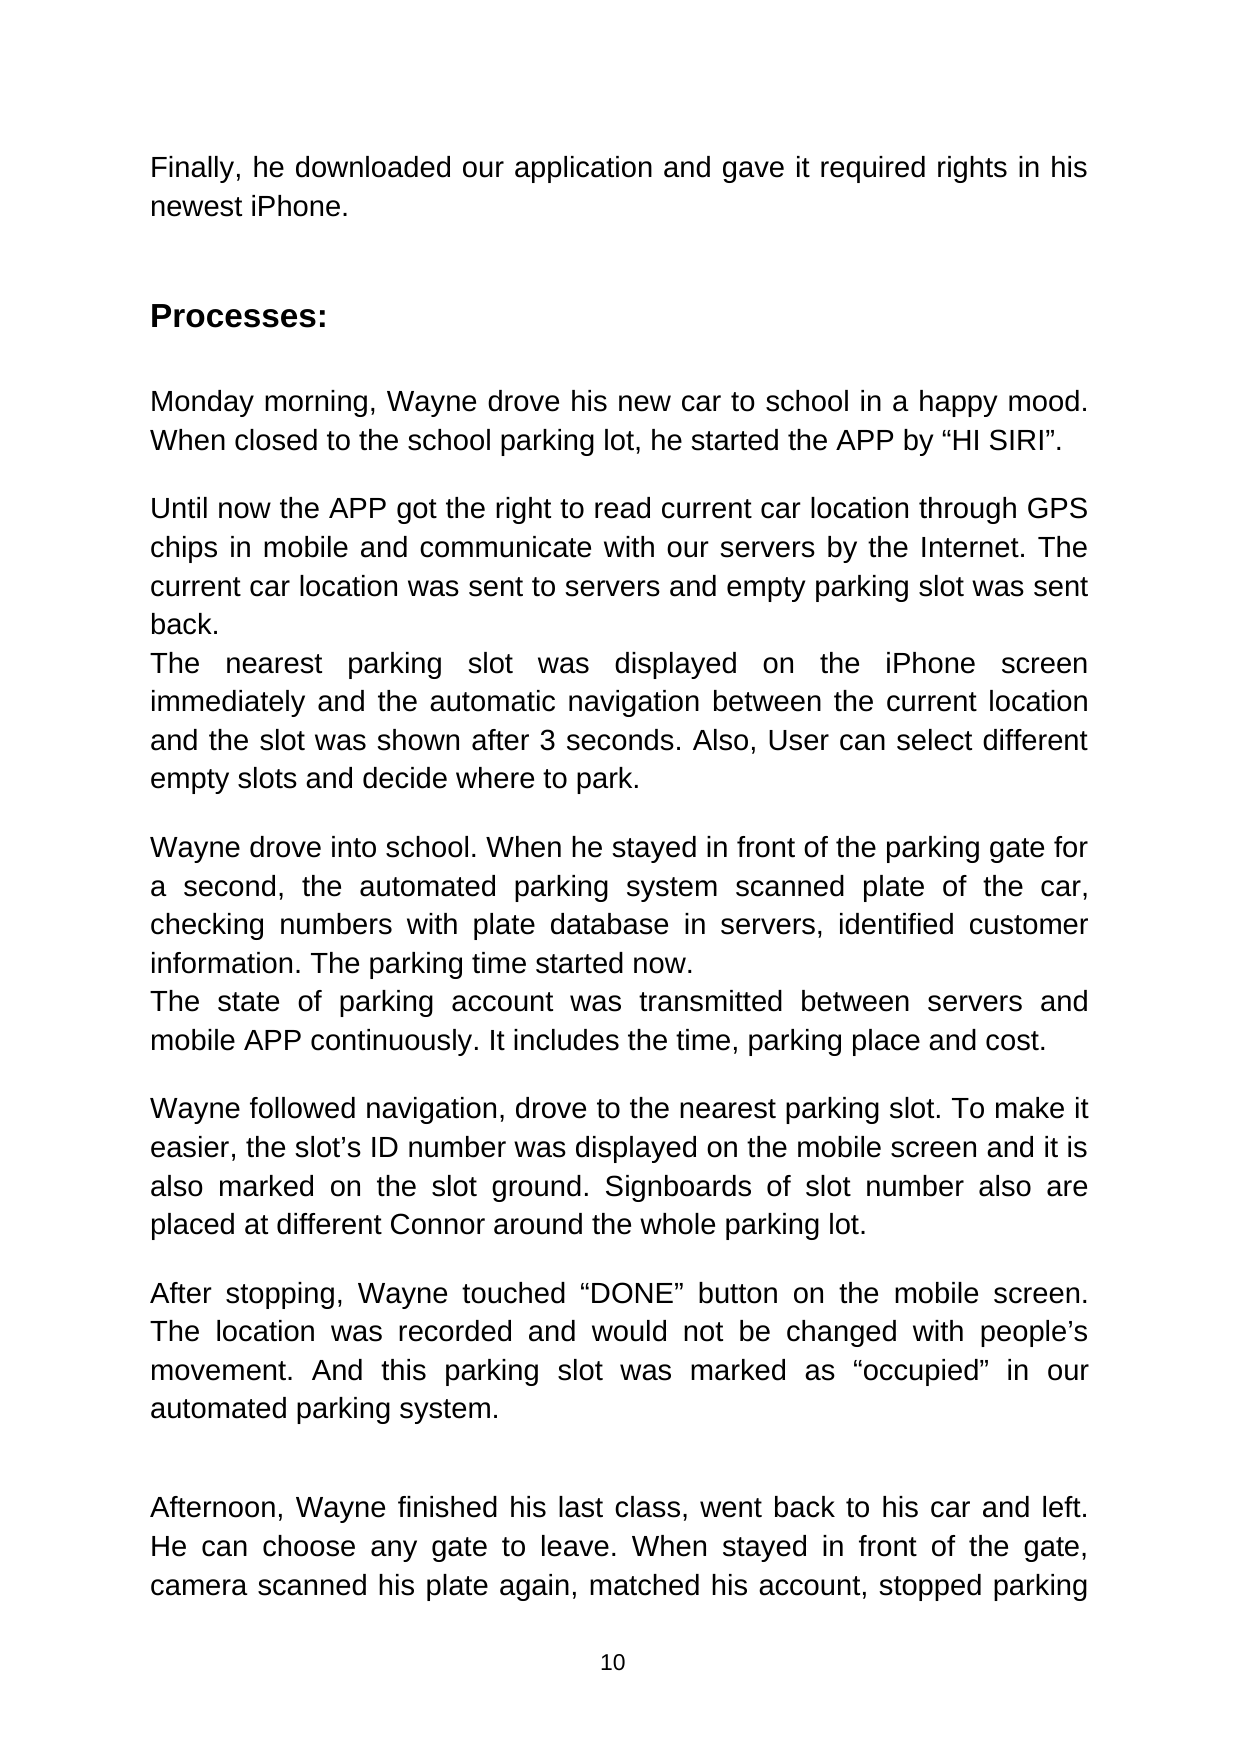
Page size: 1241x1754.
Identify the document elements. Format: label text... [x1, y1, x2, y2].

text After stopping, Wayne touched “DONE” button on the mobile screen. The location was recorded and would not be changed with people’s movement. And this parking slot was marked as “occupied” in our automated parking system. [150, 1276, 1090, 1425]
text The nearest parking slot was displayed on the iPhone screen immediately and the automatic navigation between the current location and the slot was shown after 3 seconds. Also, User can select different empty slots and decide where to park. [150, 646, 1090, 795]
text Until now the APP got the right to read current car location through GPS chips in mobile and communicate with our servers by the Internet. The current car location was sent to servers and empty parking slot was sent back. [150, 491, 1090, 641]
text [150, 1490, 1090, 1601]
text Processes: [150, 296, 1090, 334]
text Finally, he downloaded our application and gave it required rights in his newest iPhone. [150, 150, 1090, 222]
text The state of parking account was transmitted between servers and mobile APP continuously. It includes the time, parking place and cost. [150, 984, 1090, 1056]
text Wayne drove into school. When he stayed in front of the parking gate for a second, the automated parking system scanned plate of the car, checking numbers with plate database in servers, identified customer information. The parking time started now. [150, 830, 1090, 979]
text Monday morning, Wayne drove his new car to school in a happy mood. When closed to the school parking lot, he started the APP by “HI SIRI”. [150, 384, 1090, 456]
text Wayne followed navigation, drove to the nearest parking slot. To make it easier, the slot’s ID number was displayed on the mobile screen and it is also marked on the slot ground. Signboards of slot number also are placed at different Connor around the whole parking lot. [150, 1091, 1090, 1241]
